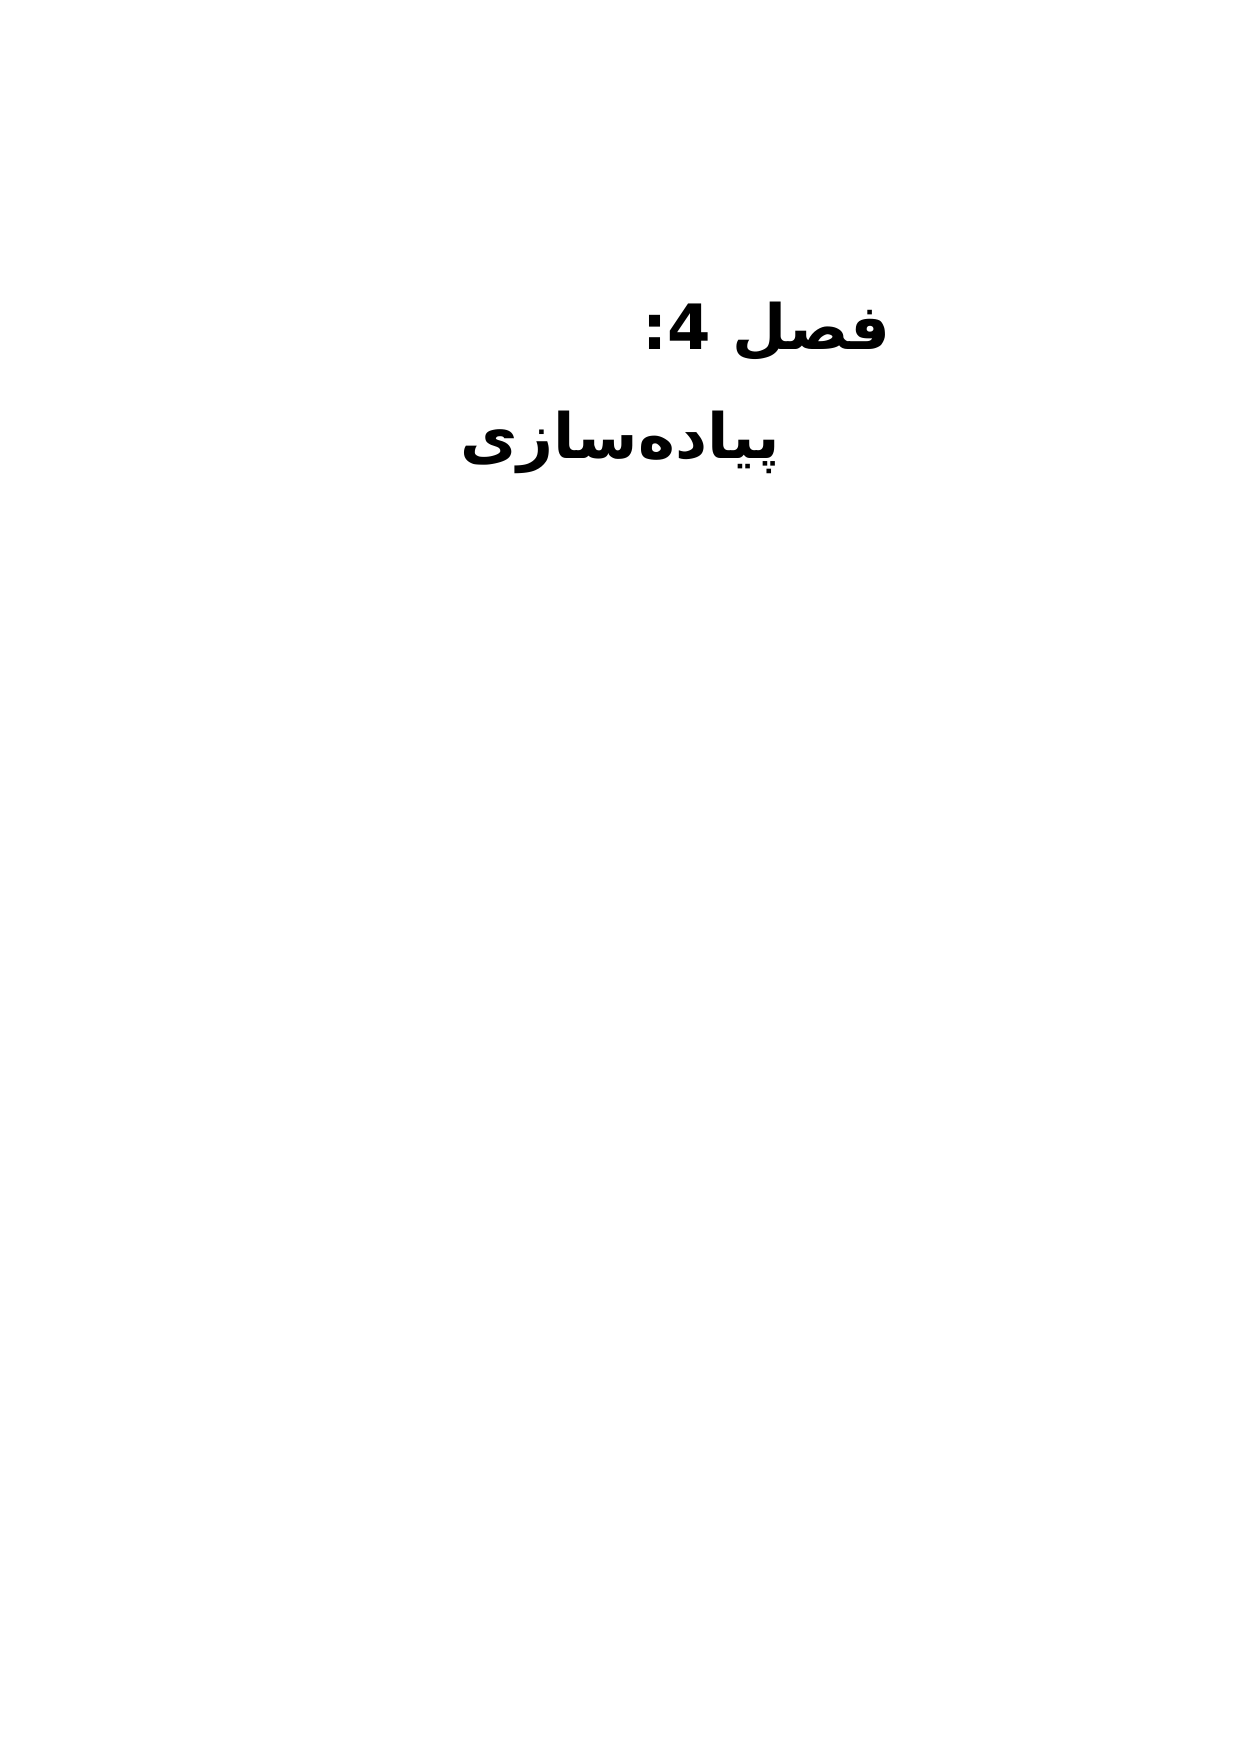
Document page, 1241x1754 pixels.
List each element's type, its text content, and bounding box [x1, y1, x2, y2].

text پیاده‌سازی [177, 291, 1063, 473]
